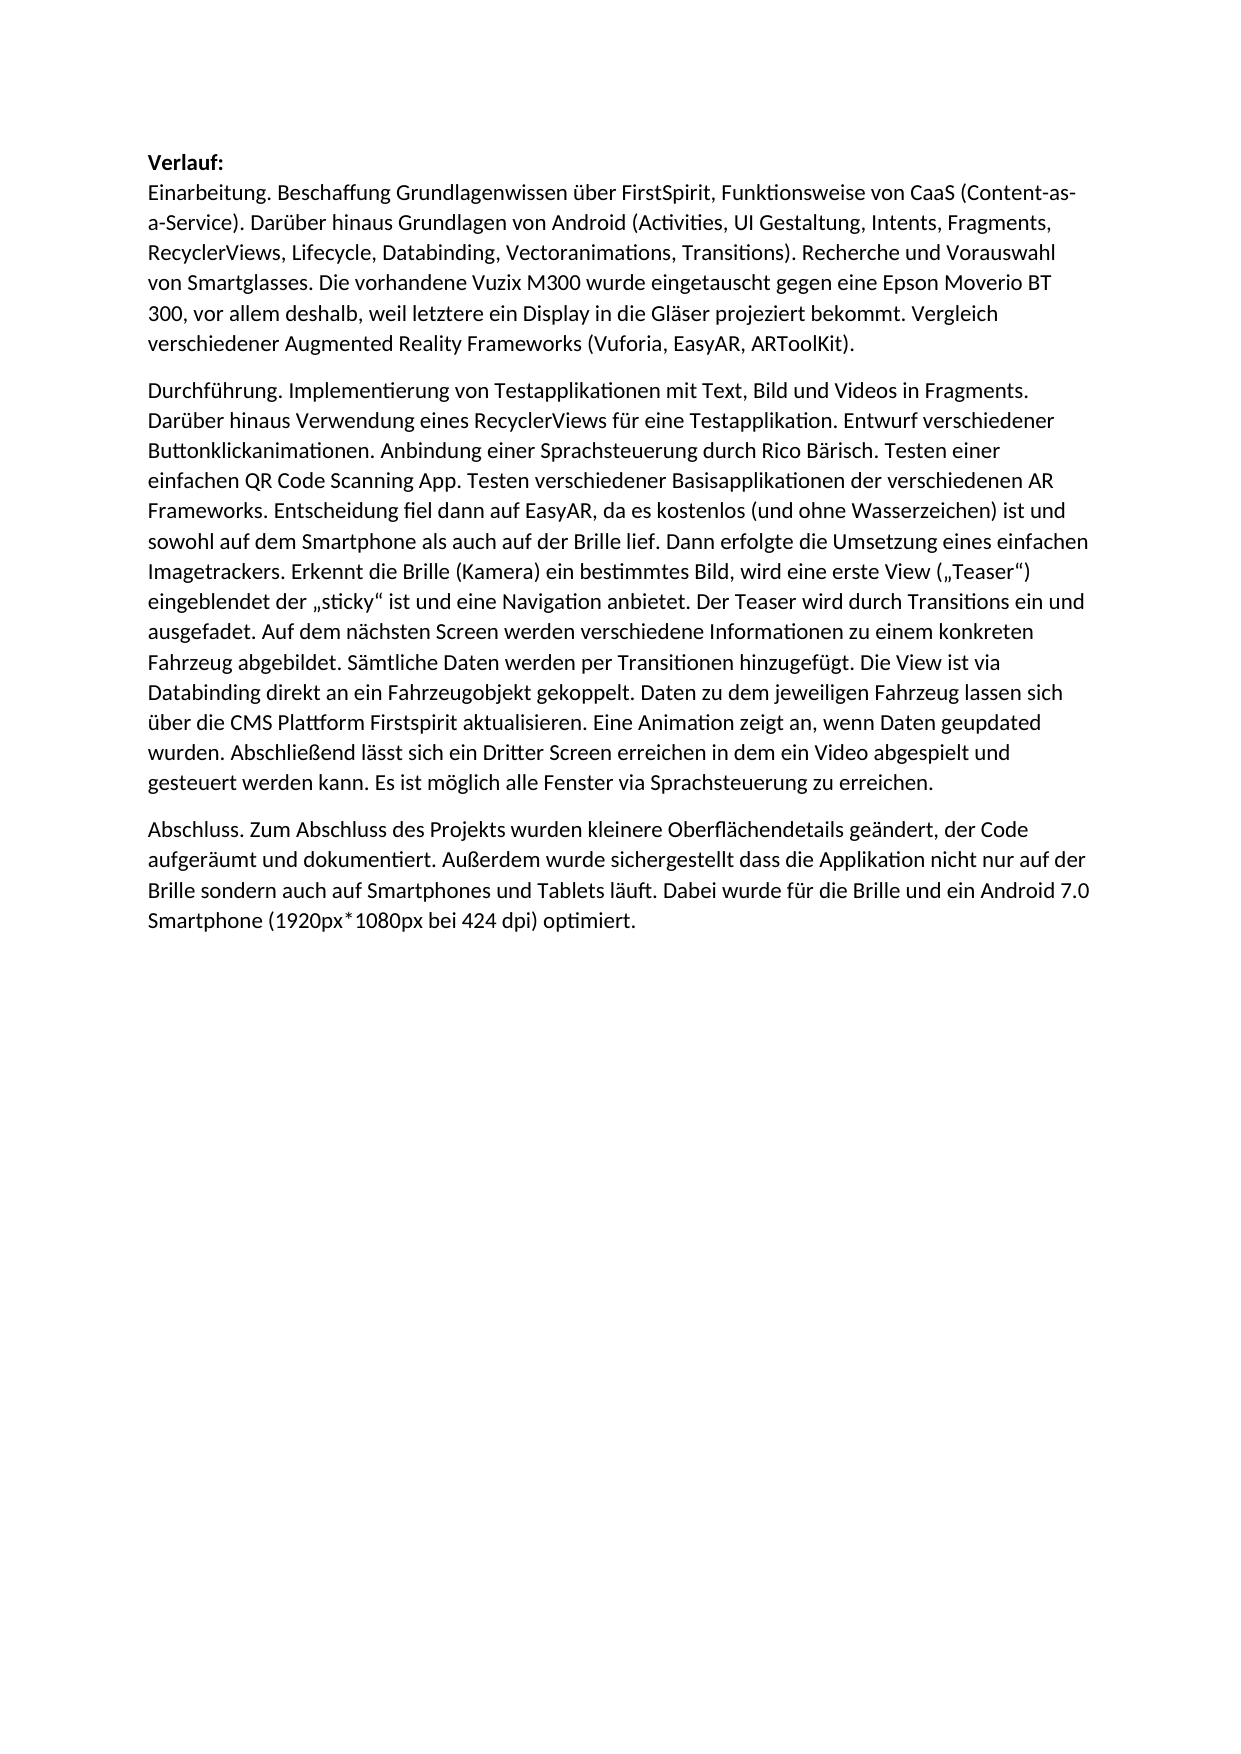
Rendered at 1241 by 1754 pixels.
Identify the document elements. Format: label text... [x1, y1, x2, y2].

text Abschluss. Zum Abschluss des Projekts wurden kleinere Oberflächendetails geändert, der Code aufgeräumt und dokumentiert. Außerdem wurde sichergestellt dass die Applikation nicht nur auf der Brille sondern auch auf Smartphones und Tablets läuft. Dabei wurde für die Brille und ein Android 7.0 Smartphone (1920px*1080px bei 424 dpi) optimiert. [148, 815, 1093, 934]
text Durchführung. Implementierung von Testapplikationen mit Text, Bild und Videos in Fragments. Darüber hinaus Verwendung eines RecyclerViews für eine Testapplikation. Entwurf verschiedener Buttonklickanimationen. Anbindung einer Sprachsteuerung durch Rico Bärisch. Testen einer einfachen QR Code Scanning App. Testen verschiedener Basisapplikationen der verschiedenen AR Frameworks. Entscheidung fiel dann auf EasyAR, da es kostenlos (und ohne Wasserzeichen) ist und sowohl auf dem Smartphone als auch auf der Brille lief. Dann erfolgte die Umsetzung eines einfachen Imagetrackers. Erkennt die Brille (Kamera) ein bestimmtes Bild, wird eine erste View („Teaser“) eingeblendet der „sticky“ ist und eine Navigation anbietet. Der Teaser wird durch Transitions ein und ausgefadet. Auf dem nächsten Screen werden verschiedene Informationen zu einem konkreten Fahrzeug abgebildet. Sämtliche Daten werden per Transitionen hinzugefügt. Die View ist via Databinding direkt an ein Fahrzeugobjekt gekoppelt. Daten zu dem jeweiligen Fahrzeug lassen sich über die CMS Plattform Firstspirit aktualisieren. Eine Animation zeigt an, wenn Daten geupdated wurden. Abschließend lässt sich ein Dritter Screen erreichen in dem ein Video abgespielt und gesteuert werden kann. Es ist möglich alle Fenster via Sprachsteuerung zu erreichen. [148, 376, 1093, 796]
text Verlauf: Einarbeitung. Beschaffung Grundlagenwissen über FirstSpirit, Funktionsweise von CaaS (Content-as-a-Service). Darüber hinaus Grundlagen von Android (Activities, UI Gestaltung, Intents, Fragments, RecyclerViews, Lifecycle, Databinding, Vectoranimations, Transitions). Recherche und Vorauswahl von Smartglasses. Die vorhandene Vuzix M300 wurde eingetauscht gegen eine Epson Moverio BT 300, vor allem deshalb, weil letztere ein Display in die Gläser projeziert bekommt. Vergleich verschiedener Augmented Reality Frameworks (Vuforia, EasyAR, ARToolKit). [148, 148, 1093, 357]
